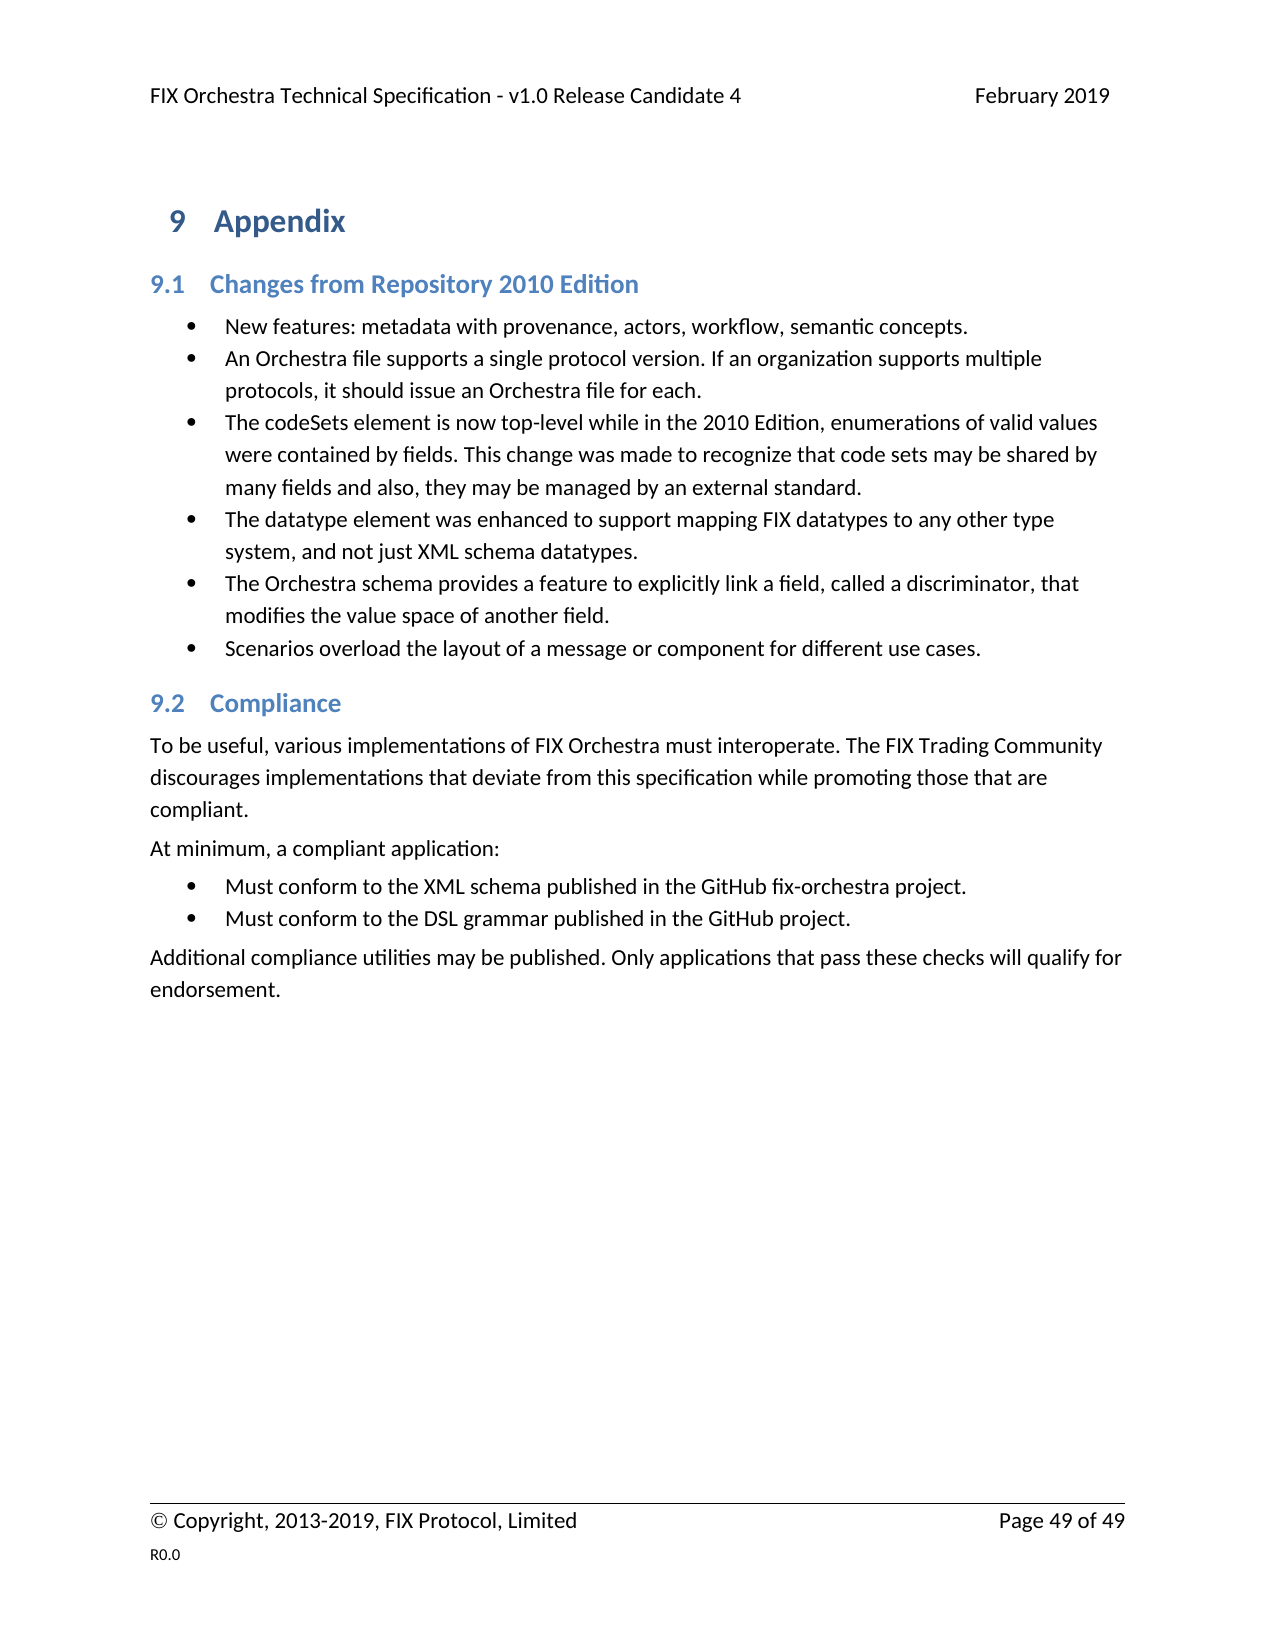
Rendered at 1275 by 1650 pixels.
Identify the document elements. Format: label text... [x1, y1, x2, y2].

list New features: metadata with provenance, actors, workflow, semantic concepts. [187, 312, 1125, 340]
subtitle Changes from Repository 2010 Edition [150, 268, 1125, 301]
list The datatype element was enhanced to support mapping FIX datatypes to any other type system, and not just XML schema datatypes. [187, 505, 1125, 565]
subtitle Compliance [150, 687, 1125, 720]
list Scenarios overload the layout of a message or component for different use cases. [187, 634, 1125, 662]
list The codeSets element is now top-level while in the 2010 Edition, enumerations of valid values were contained by fields. This change was made to recognize that code sets may be shared by many fields and also, they may be managed by an external standard. [187, 408, 1125, 501]
list Must conform to the XML schema published in the GitHub fix-orchestra project. [187, 872, 1125, 900]
text At minimum, a compliant application: [150, 834, 1125, 862]
list Must conform to the DSL grammar published in the GitHub project. [187, 904, 1125, 932]
list The Orchestra schema provides a feature to explicitly link a field, called a discriminator, that modifies the value space of another field. [187, 569, 1125, 629]
text Additional compliance utilities may be published. Only applications that pass these checks will qualify for endorsement. [150, 943, 1125, 1003]
list An Orchestra file supports a single protocol version. If an organization supports multiple protocols, it should issue an Orchestra file for each. [187, 344, 1125, 404]
subtitle Appendix [169, 200, 1125, 241]
text To be useful, various implementations of FIX Orchestra must interoperate. The FIX Trading Community discourages implementations that deviate from this specification while promoting those that are compliant. [150, 731, 1125, 823]
